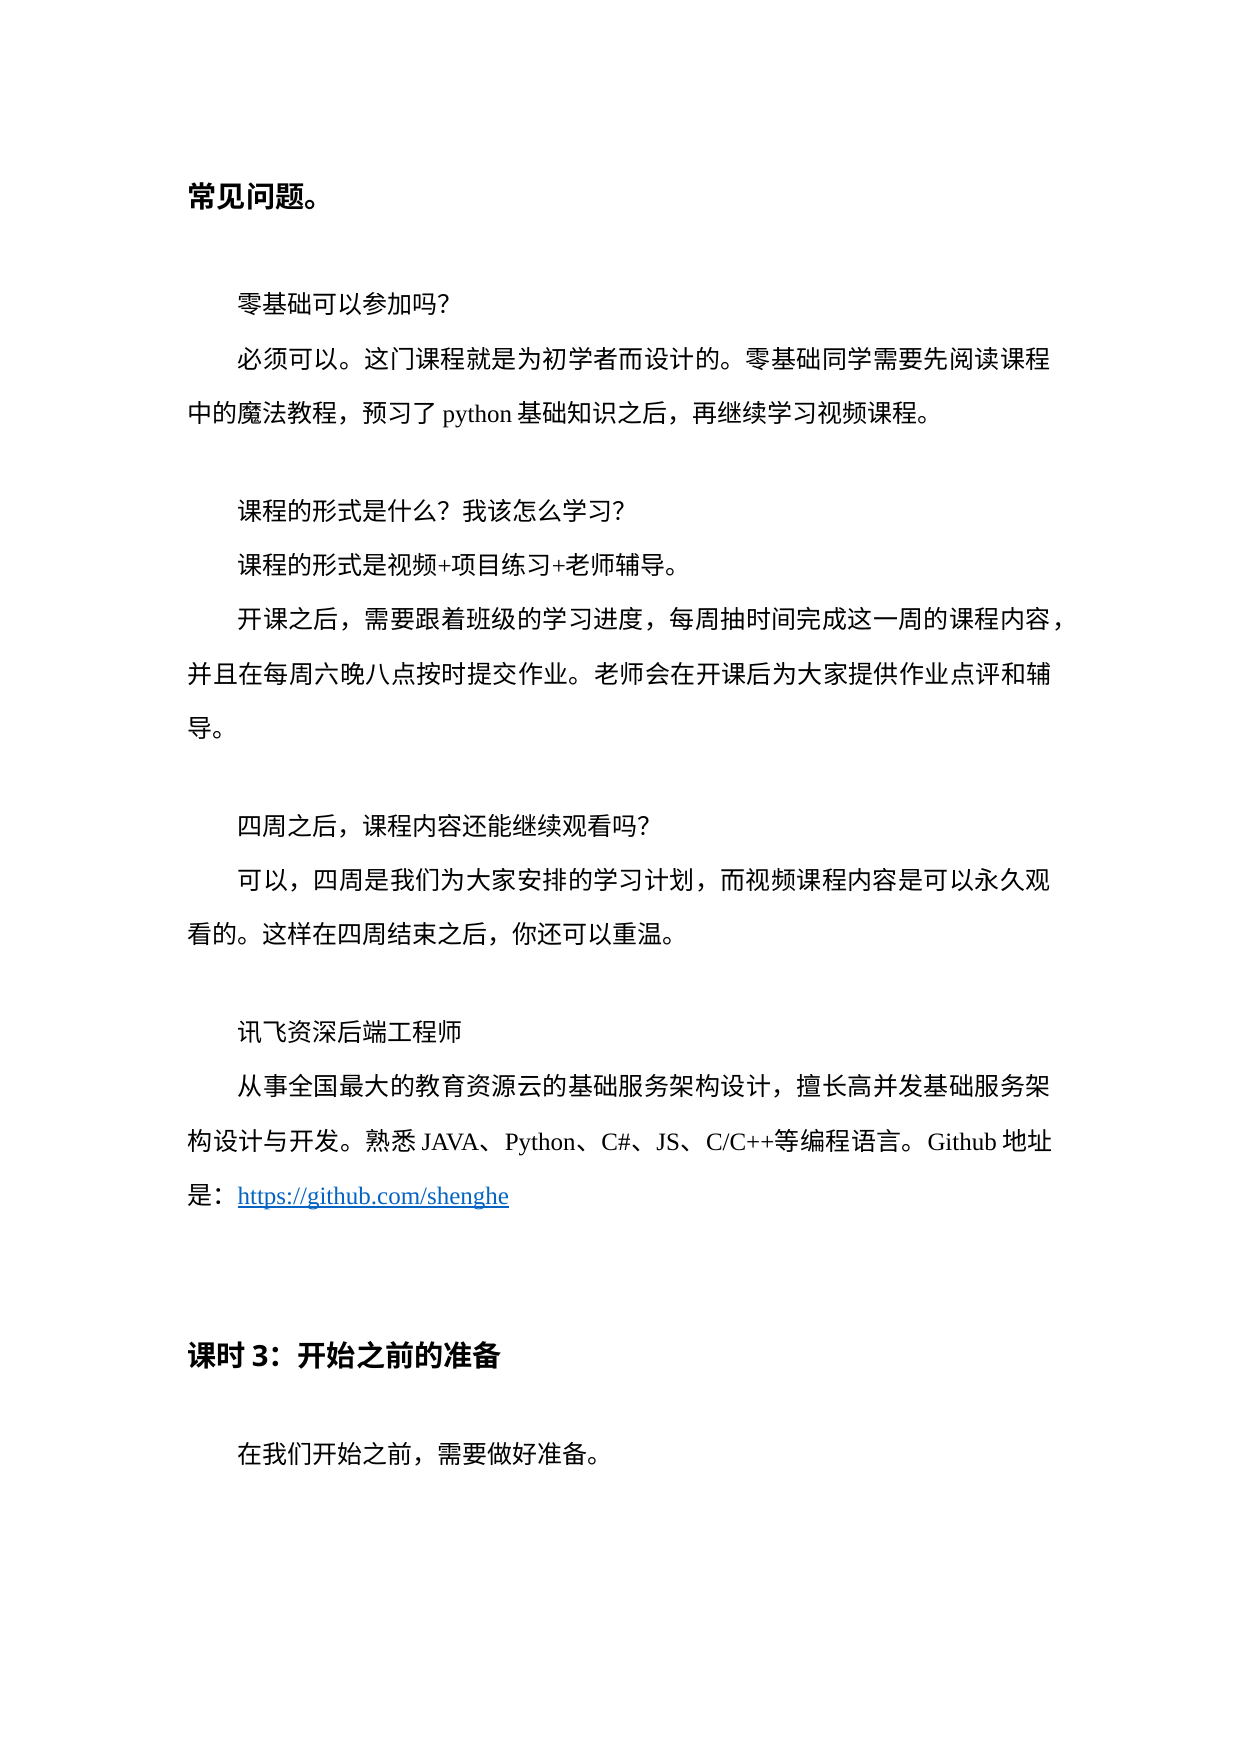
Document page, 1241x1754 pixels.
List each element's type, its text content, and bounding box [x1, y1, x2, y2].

text 零基础可以参加吗？ [187, 285, 1053, 321]
text 课程的形式是视频+项目练习+老师辅导。 [187, 546, 1053, 582]
subtitle 课时3：开始之前的准备 [187, 1333, 1053, 1375]
text 必须可以。这门课程就是为初学者而设计的。零基础同学需要先阅读课程中的魔法教程，预习了python基础知识之后，再继续学习视频课程。 [187, 339, 1053, 430]
subtitle 常见问题。 [187, 162, 1053, 227]
text 讯飞资深后端工程师 [187, 1012, 1053, 1049]
text 课程的形式是什么？我该怎么学习？ [187, 491, 1053, 527]
text 在我们开始之前，需要做好准备。 [187, 1434, 1053, 1471]
text 四周之后，课程内容还能继续观看吗？ [187, 806, 1053, 842]
text 可以，四周是我们为大家安排的学习计划，而视频课程内容是可以永久观看的。这样在四周结束之后，你还可以重温。 [187, 861, 1053, 951]
text 从事全国最大的教育资源云的基础服务架构设计，擅长高并发基础服务架构设计与开发。熟悉JAVA、Python、C#、JS、C/C++等编程语言。Github地址是：https://github.com/shenghe [187, 1067, 1053, 1212]
text 开课之后，需要跟着班级的学习进度，每周抽时间完成这一周的课程内容，并且在每周六晚八点按时提交作业。老师会在开课后为大家提供作业点评和辅导。 [187, 600, 1053, 745]
